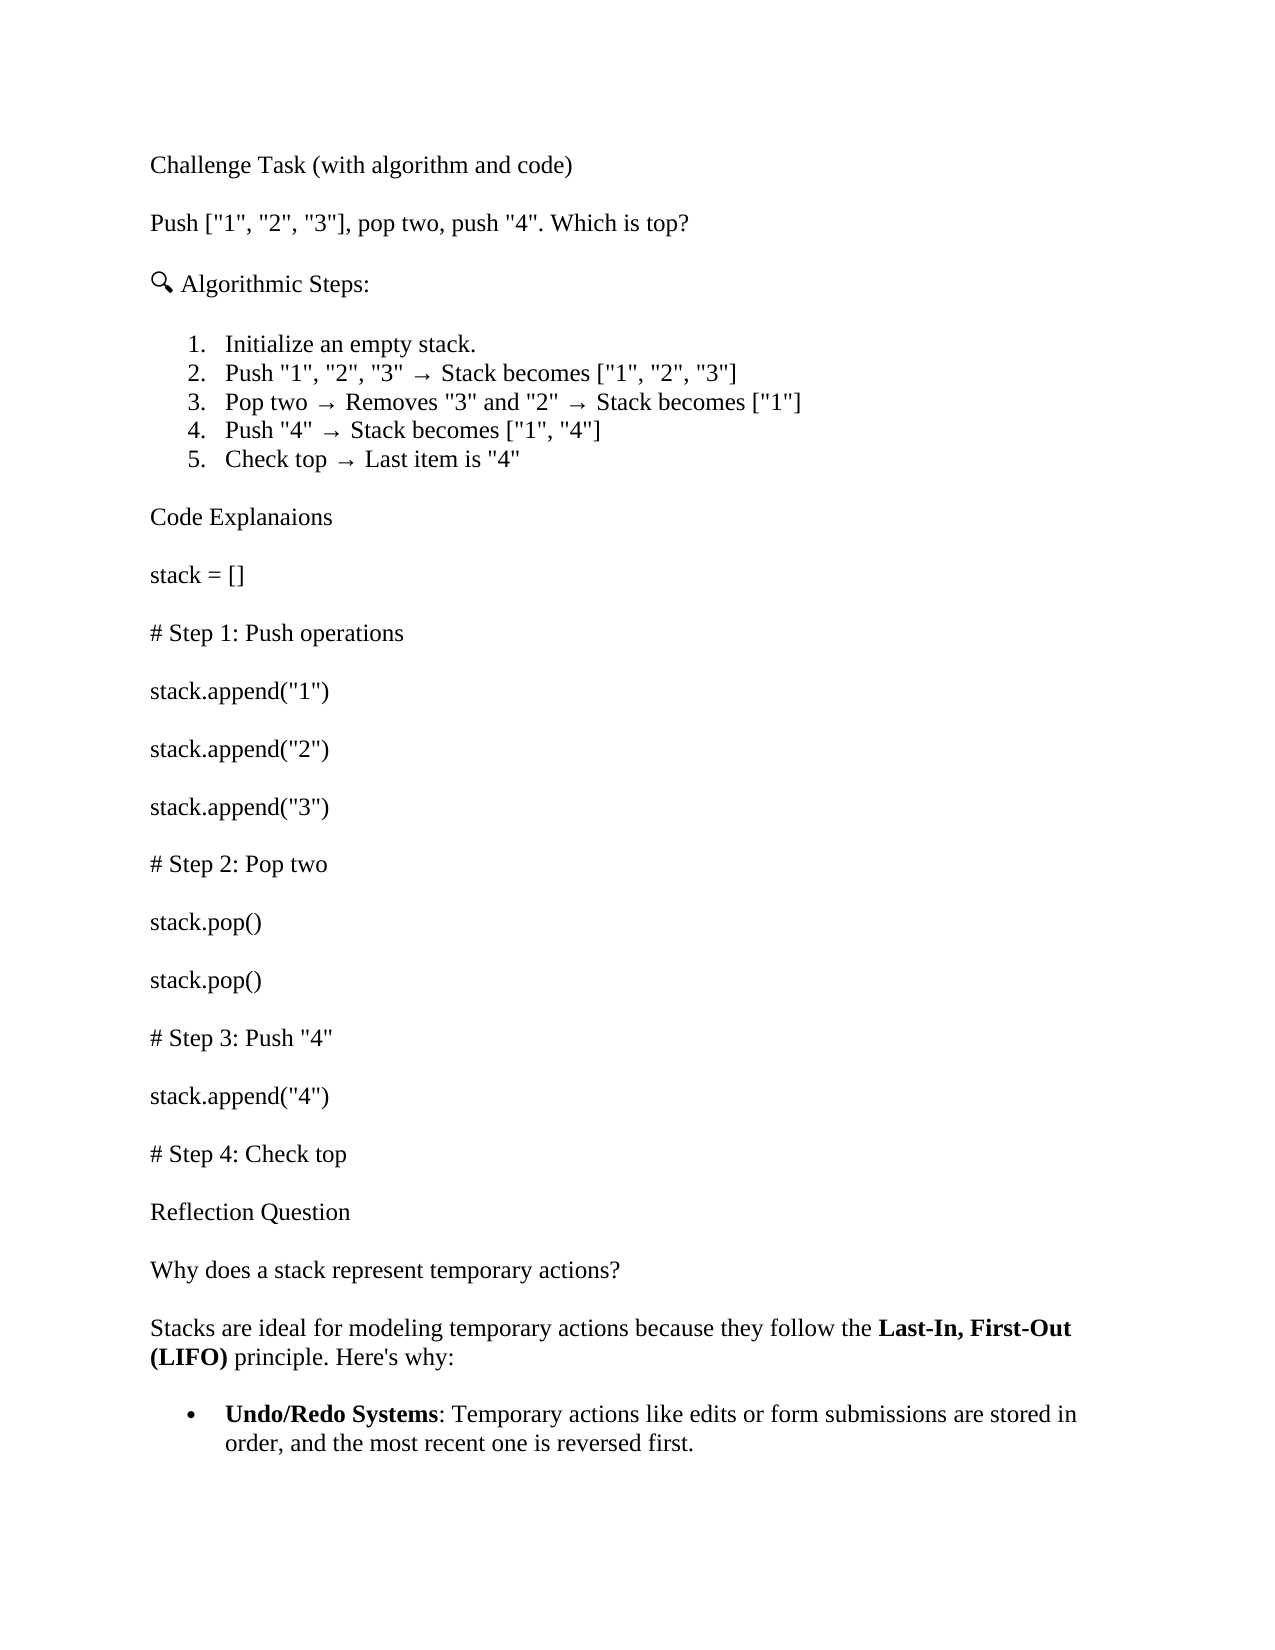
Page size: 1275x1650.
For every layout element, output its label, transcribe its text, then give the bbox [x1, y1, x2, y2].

text Code Explanaions [150, 502, 1125, 531]
text 🔍 Algorithmic Steps: [150, 266, 1125, 300]
text Reflection Question [150, 1197, 1125, 1226]
text Push ["1", "2", "3"], pop two, push "4". Which is top? [150, 208, 1125, 237]
list Check top → Last item is "4" [187, 444, 1125, 473]
text stack = [] [150, 560, 1125, 589]
list Push "4" → Stack becomes ["1", "4"] [187, 415, 1125, 444]
text stack.append("1") [150, 676, 1125, 704]
text stack.pop() [150, 907, 1125, 936]
text # Step 3: Push "4" [150, 1023, 1125, 1052]
list Push "1", "2", "3" → Stack becomes ["1", "2", "3"] [187, 358, 1125, 387]
list Initialize an empty stack. [187, 329, 1125, 358]
list Pop two → Removes "3" and "2" → Stack becomes ["1"] [187, 387, 1125, 415]
text Stacks are ideal for modeling temporary actions because they follow the Last-In, First-Out (LIFO) principle. Here's why: [150, 1313, 1125, 1370]
text stack.append("4") [150, 1081, 1125, 1110]
text # Step 4: Check top [150, 1139, 1125, 1168]
text stack.append("2") [150, 734, 1125, 762]
text # Step 2: Pop two [150, 849, 1125, 878]
text Why does a stack represent temporary actions? [150, 1255, 1125, 1284]
text Challenge Task (with algorithm and code) [150, 150, 1125, 179]
text stack.append("3") [150, 792, 1125, 820]
list Undo/Redo Systems: Temporary actions like edits or form submissions are stored in order, and the most recent one is reversed first. [187, 1399, 1125, 1457]
text stack.pop() [150, 965, 1125, 994]
text # Step 1: Push operations [150, 618, 1125, 647]
